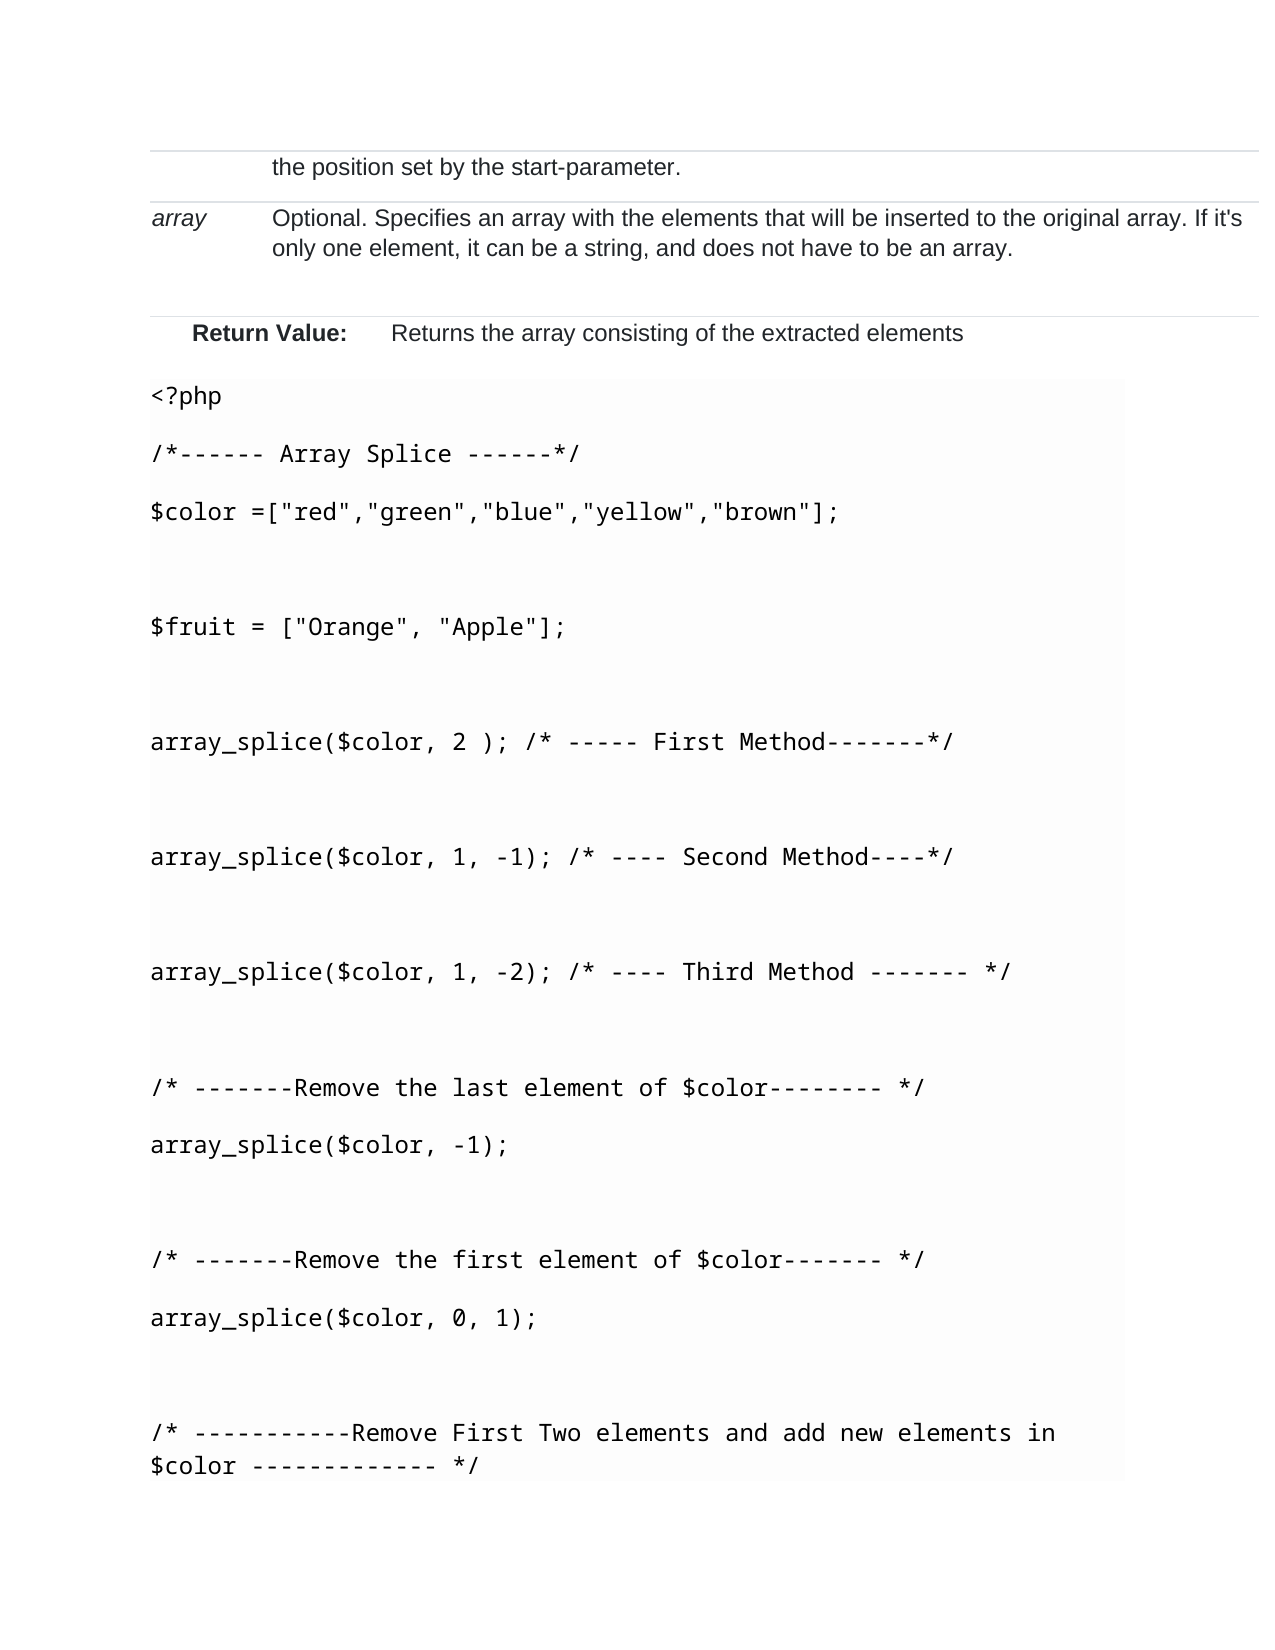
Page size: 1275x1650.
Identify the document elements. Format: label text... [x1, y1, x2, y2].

text /* -------Remove the last element of $color-------- */ [150, 1070, 1125, 1103]
text array_splice($color, 0, 1); [150, 1301, 1125, 1333]
text array_splice($color, -1); [150, 1128, 1125, 1161]
text $color =["red","green","blue","yellow","brown"]; [150, 494, 1125, 527]
text /* -----------Remove First Two elements and add new elements in $color ------------- */ [150, 1416, 1125, 1481]
text <?php [150, 379, 1125, 412]
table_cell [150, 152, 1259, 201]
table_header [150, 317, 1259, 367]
text /*------ Array Splice ------*/ [150, 437, 1125, 469]
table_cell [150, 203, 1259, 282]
text array_splice($color, 1, -1); /* ---- Second Method----*/ [150, 840, 1125, 873]
text array_splice($color, 2 ); /* ----- First Method-------*/ [150, 725, 1125, 757]
text /* -------Remove the first element of $color------- */ [150, 1243, 1125, 1276]
text array_splice($color, 1, -2); /* ---- Third Method ------- */ [150, 955, 1125, 988]
text $fruit = ["Orange", "Apple"]; [150, 609, 1125, 642]
